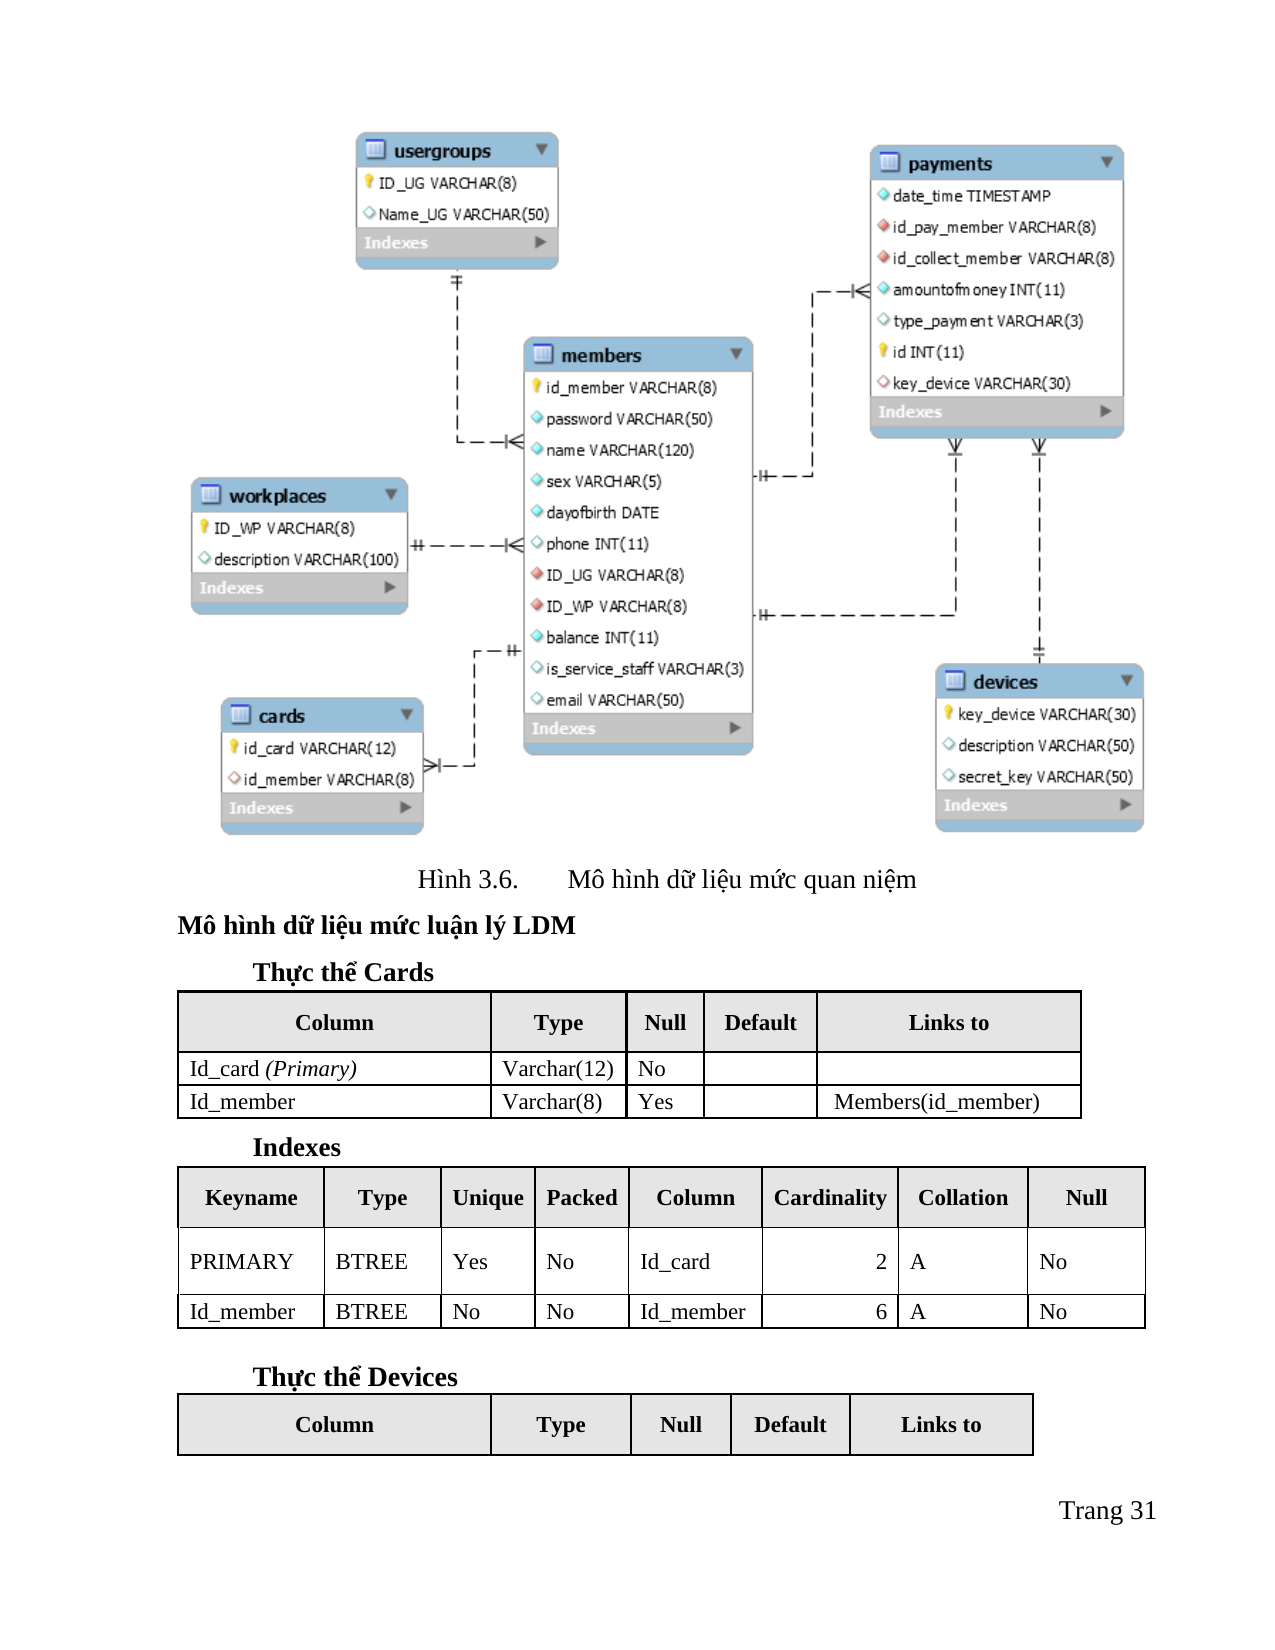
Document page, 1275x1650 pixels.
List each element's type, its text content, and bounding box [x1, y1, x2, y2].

table_cell No [1028, 1228, 1145, 1294]
table_header Collation [899, 1168, 1027, 1227]
table_cell A [899, 1228, 1027, 1294]
table_header Packed [536, 1168, 628, 1227]
table_cell Yes [442, 1228, 534, 1294]
table_header Null [632, 1395, 730, 1454]
table_header Column [179, 1395, 490, 1454]
table_cell Id_card (Primary) [179, 1053, 490, 1084]
table_cell BTREE [325, 1228, 441, 1294]
table_cell A [899, 1295, 1027, 1327]
table_header Column [630, 1168, 761, 1227]
table_cell No [1029, 1295, 1144, 1327]
table_header Default [705, 993, 816, 1051]
table_header Type [325, 1168, 440, 1227]
table_cell Members(id_member) [818, 1086, 1080, 1117]
table_cell No [536, 1295, 628, 1327]
table_cell Varchar(12) [492, 1053, 625, 1084]
table_cell [705, 1086, 816, 1117]
table_cell 6 [763, 1295, 897, 1327]
table_cell Id_member [179, 1086, 490, 1117]
table_cell Id_member [179, 1295, 323, 1327]
table_header Links to [818, 993, 1080, 1051]
text Mô hình dữ liệu mức luận lý LDM [177, 909, 1157, 941]
table_header Column [179, 993, 490, 1051]
table_cell No [442, 1295, 534, 1327]
table_cell Id_card [629, 1228, 762, 1294]
table_header Null [628, 993, 703, 1051]
table_header Type [492, 1395, 630, 1454]
table_cell 2 [763, 1228, 898, 1294]
table_header Default [732, 1395, 849, 1454]
table_header Cardinality [763, 1168, 897, 1227]
table_header Unique [442, 1168, 534, 1227]
table_cell Yes [628, 1086, 703, 1117]
table_header Type [492, 993, 625, 1051]
table_cell No [536, 1228, 628, 1294]
table_header Keyname [179, 1168, 323, 1227]
list Indexes [252, 1131, 1157, 1163]
list Mô hình dữ liệu mức quan niệm [177, 863, 1157, 894]
table_header Null [1029, 1168, 1144, 1227]
picture [177, 118, 1157, 848]
table_cell Id_member [630, 1295, 761, 1327]
table_cell Varchar(8) [492, 1086, 625, 1117]
table_cell No [628, 1053, 703, 1084]
table_cell [705, 1053, 816, 1084]
table_cell [818, 1053, 1080, 1084]
list Thực thể Cards [252, 956, 1157, 987]
table_cell PRIMARY [179, 1228, 324, 1294]
table_cell BTREE [325, 1295, 440, 1327]
table_header Links to [851, 1395, 1032, 1454]
text Thực thể Devices [177, 1360, 1157, 1393]
